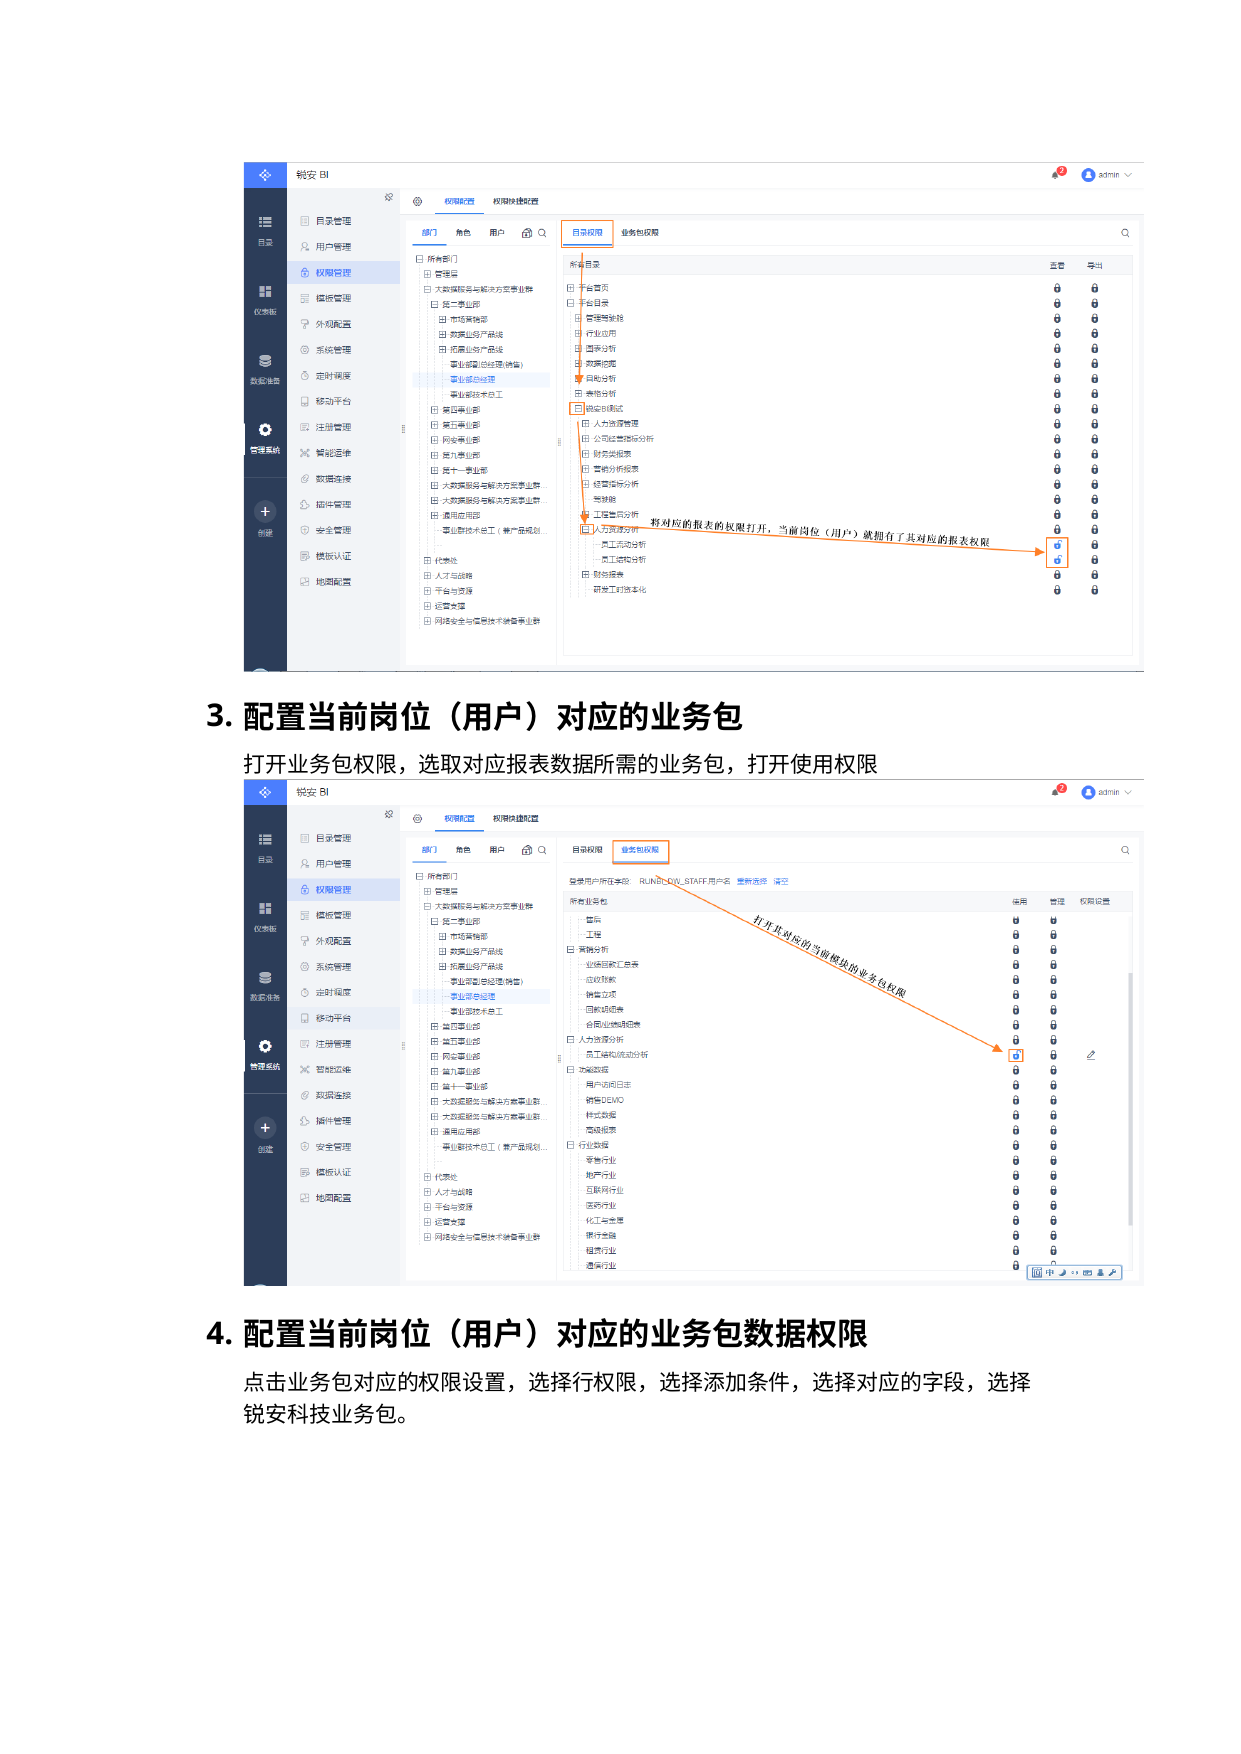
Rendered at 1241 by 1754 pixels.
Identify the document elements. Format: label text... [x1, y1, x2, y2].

list 配置当前岗位（用户）对应的业务包 [206, 682, 1053, 747]
text 点击业务包对应的权限设置，选择行权限，选择添加条件，选择对应的字段，选择锐安科技业务包。 [244, 1364, 1053, 1429]
picture [243, 162, 1144, 672]
list 配置当前岗位（用户）对应的业务包数据权限 [206, 1299, 1053, 1364]
picture [243, 779, 1144, 1286]
text 打开业务包权限，选取对应报表数据所需的业务包，打开使用权限 [244, 747, 1053, 779]
